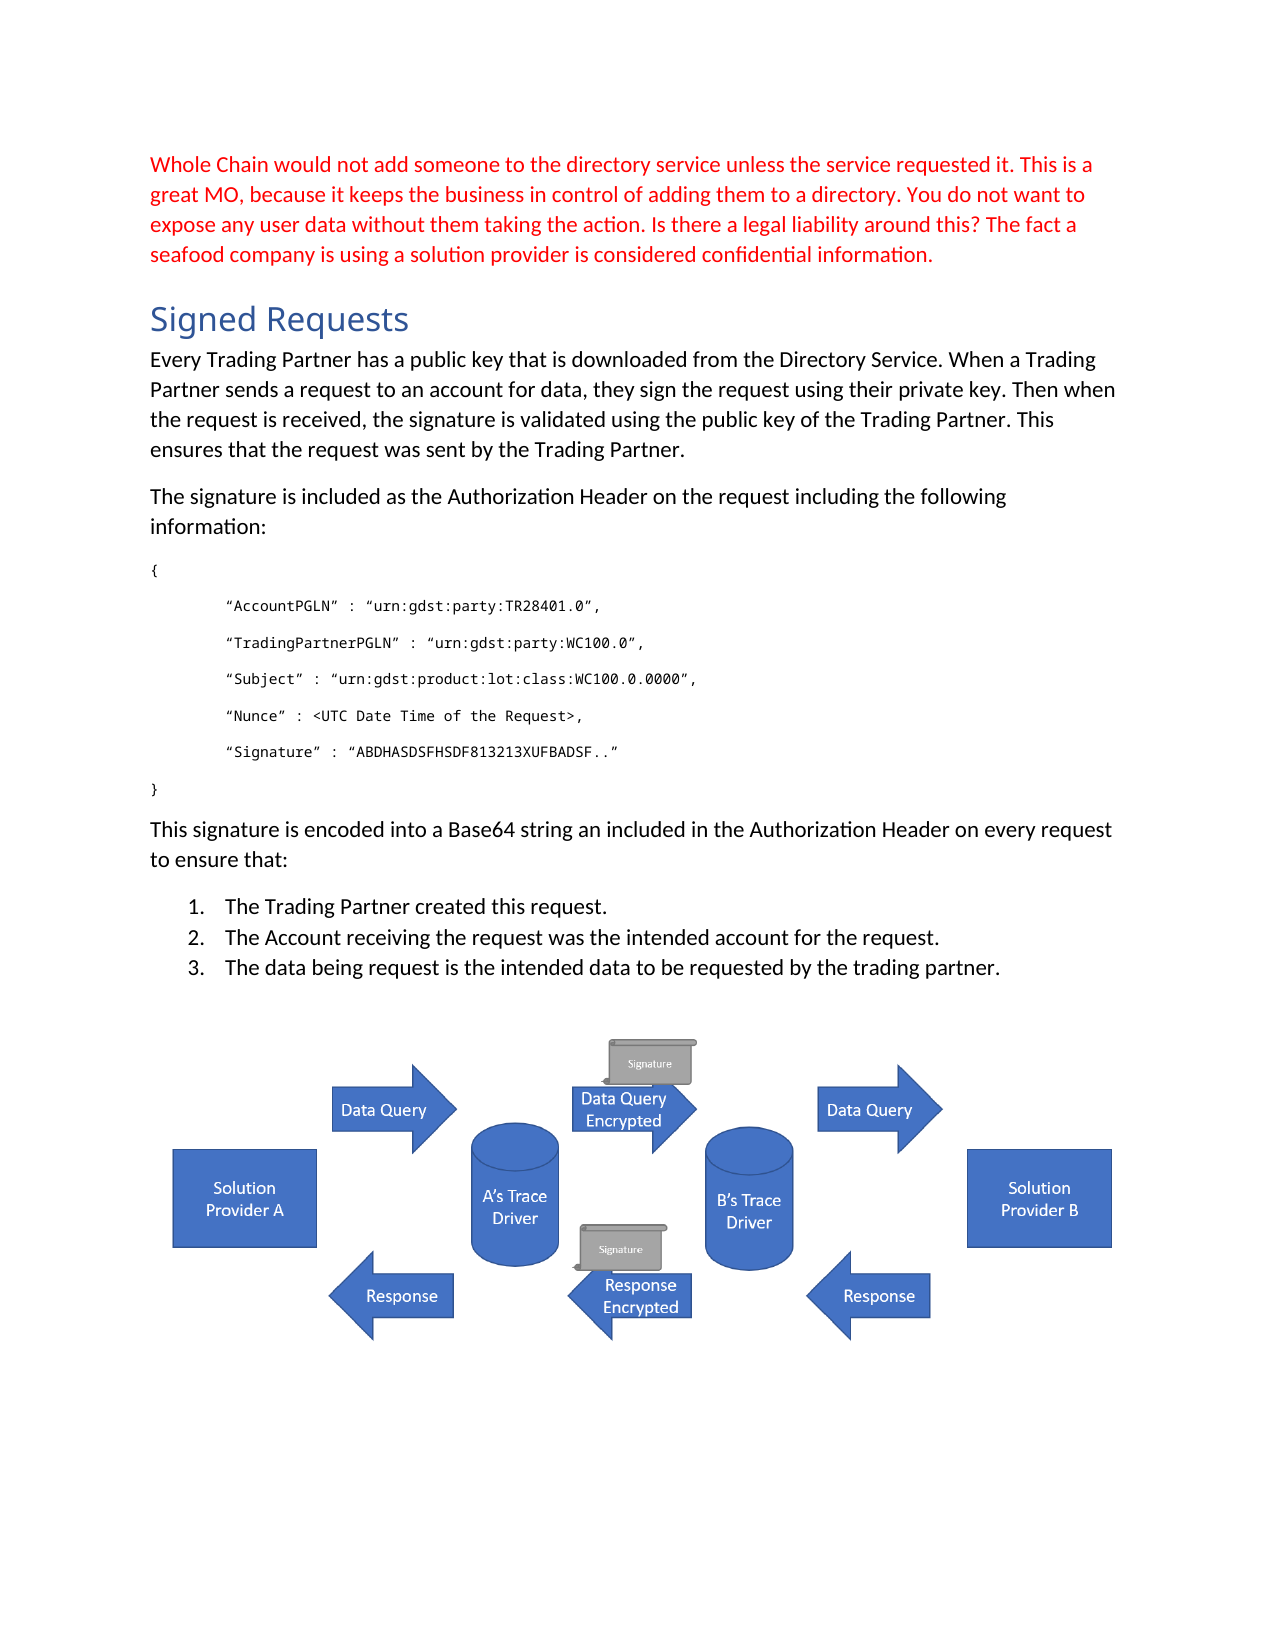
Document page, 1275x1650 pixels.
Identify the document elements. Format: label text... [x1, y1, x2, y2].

list The Trading Partner created this request. [187, 892, 1125, 920]
text “AccountPGLN” : “urn:gdst:party:TR28401.0”, [150, 596, 1125, 616]
picture [150, 999, 1125, 1387]
text “TradingPartnerPGLN” : “urn:gdst:party:WC100.0”, [150, 632, 1125, 652]
list The Account receiving the request was the intended account for the request. [187, 923, 1125, 951]
subtitle Signed Requests [150, 296, 1125, 341]
text “Nunce” : <UTC Date Time of the Request>, [150, 706, 1125, 726]
text The signature is included as the Authorization Header on the request including the following information: [150, 482, 1125, 541]
text “Signature” : “ABDHASDSFHSDF813213XUFBADSF..” [150, 742, 1125, 762]
text “Subject” : “urn:gdst:product:lot:class:WC100.0.0000”, [150, 669, 1125, 689]
text { [150, 559, 1125, 579]
text Every Trading Partner has a public key that is downloaded from the Directory Service. When a Trading Partner sends a request to an account for data, they sign the request using their private key. Then when the request is received, the signature is validated using the public key of the Trading Partner. This ensures that the request was sent by the Trading Partner. [150, 345, 1125, 463]
text This signature is encoded into a Base64 string an included in the Authorization Header on every request to ensure that: [150, 815, 1125, 873]
text } [150, 779, 1125, 799]
list The data being request is the intended data to be requested by the trading partner. [187, 953, 1125, 981]
text Whole Chain would not add someone to the directory service unless the service requested it. This is a great MO, because it keeps the business in control of adding them to a directory. You do not want to expose any user data without them taking the action. Is there a legal liability around this? The fact a seafood company is using a solution provider is considered confidential information. [150, 150, 1125, 269]
